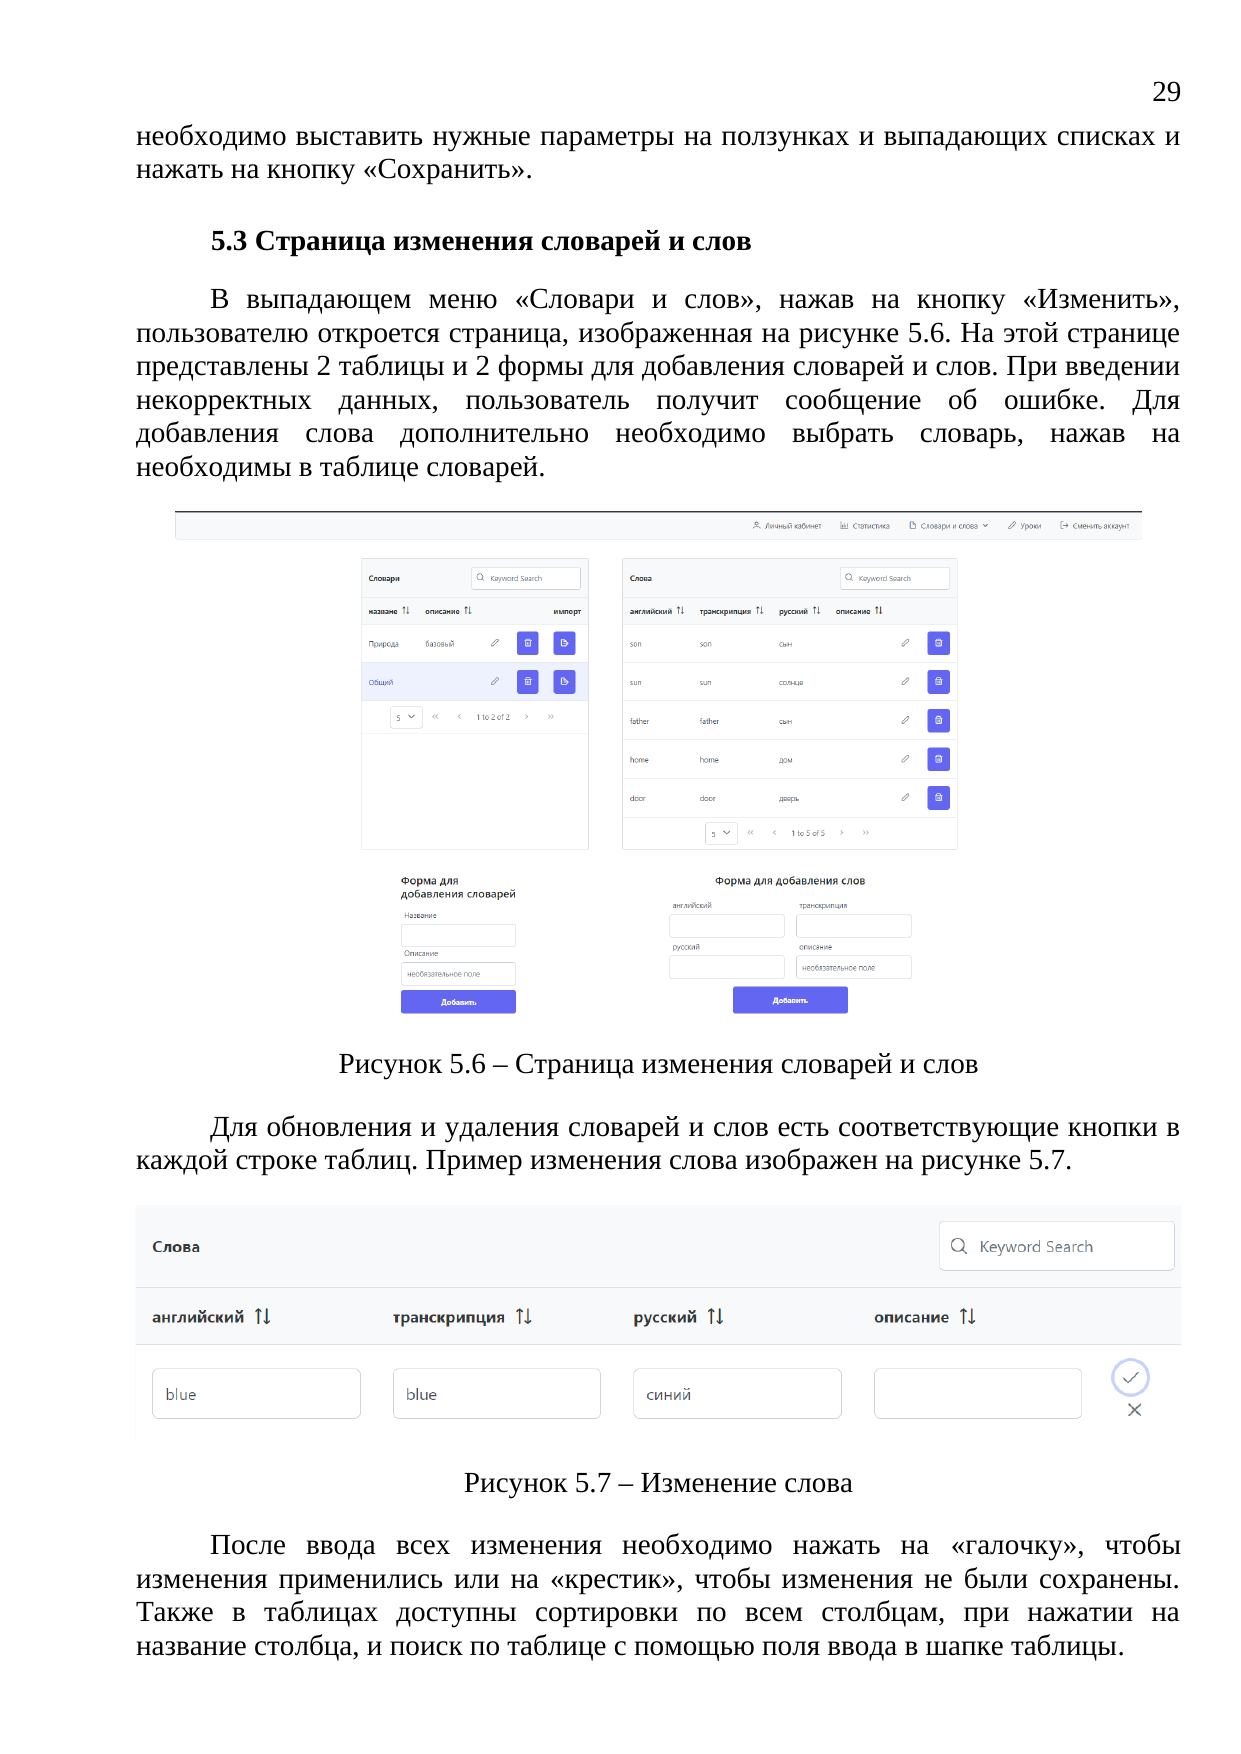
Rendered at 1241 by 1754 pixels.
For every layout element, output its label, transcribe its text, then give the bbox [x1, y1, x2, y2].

text Рисунок 5.6 – Страница изменения словарей и слов [136, 1046, 1181, 1080]
text В выпадающем меню «Словари и слов», нажав на кнопку «Изменить», пользователю откроется страница, изображенная на рисунке 5.6. На этой странице представлены 2 таблицы и 2 формы для добавления словарей и слов. При введении некорректных данных, пользователь получит сообщение об ошибке. Для добавления слова дополнительно необходимо выбрать словарь, нажав на необходимы в таблице словарей. [136, 281, 1181, 482]
text После ввода всех изменения необходимо нажать на «галочку», чтобы изменения применились или на «крестик», чтобы изменения не были сохранены. Также в таблицах доступны сортировки по всем столбцам, при нажатии на название столбца, и поиск по таблице с помощью поля ввода в шапке таблицы. [136, 1527, 1181, 1662]
picture [175, 511, 1142, 1022]
subtitle 5.3 Страница изменения словарей и слов [211, 223, 1181, 256]
text Для обновления и удаления словарей и слов есть соответствующие кнопки в каждой строке таблиц. Пример изменения слова изображен на рисунке 5.7. [136, 1109, 1181, 1176]
picture [135, 1205, 1182, 1440]
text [136, 118, 1181, 185]
text Рисунок 5.7 – Изменение слова [136, 1465, 1181, 1498]
